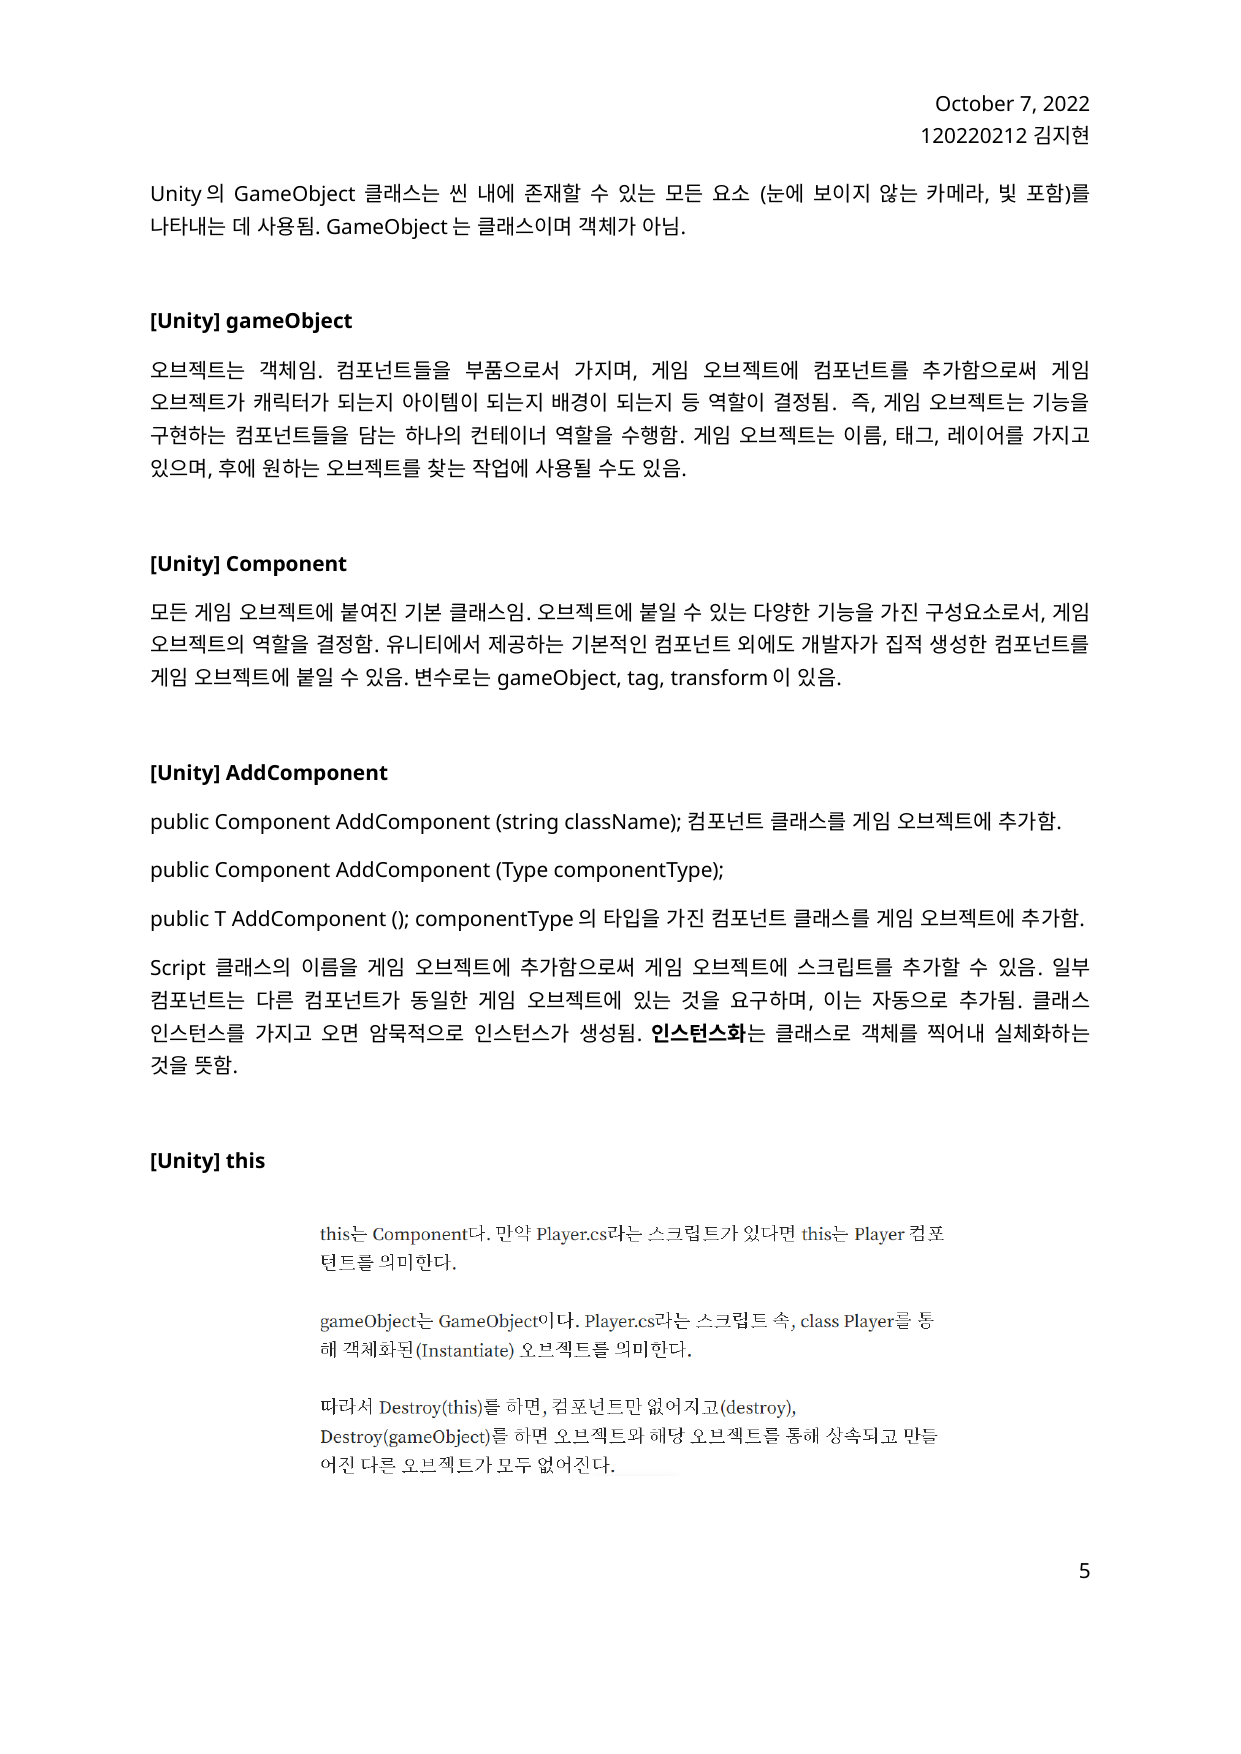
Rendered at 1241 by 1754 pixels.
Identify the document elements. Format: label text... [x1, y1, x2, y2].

text public Component AddComponent (Type componentType); [150, 855, 1090, 883]
text public Component AddComponent (string className); 컴포넌트 클래스를 게임 오브젝트에 추가함. [150, 805, 1090, 836]
text [Unity] AddComponent [150, 758, 1090, 786]
text 모든 게임 오브젝트에 붙여진 기본 클래스임. 오브젝트에 붙일 수 있는 다양한 기능을 가진 구성요소로서, 게임 오브젝트의 역할을 결정함. 유니티에서 제공하는 기본적인 컴포넌트 외에도 개발자가 집적 생성한 컴포넌트를 게임 오브젝트에 붙일 수 있음. 변수로는 gameObject, tag, transform이 있음. [150, 596, 1090, 692]
text Script 클래스의 이름을 게임 오브젝트에 추가함으로써 게임 오브젝트에 스크립트를 추가할 수 있음. 일부 컴포넌트는 다른 컴포넌트가 동일한 게임 오브젝트에 있는 것을 요구하며, 이는 자동으로 추가됨. 클래스 인스턴스를 가지고 오면 암묵적으로 인스턴스가 생성됨. 인스턴스화는 클래스로 객체를 찍어내 실체화하는 것을 뜻함. [150, 951, 1090, 1080]
text public T AddComponent (); componentType의 타입을 가진 컴포넌트 클래스를 게임 오브젝트에 추가함. [150, 902, 1090, 932]
text [Unity] gameObject [150, 307, 1090, 335]
picture [292, 1193, 948, 1476]
text [Unity] this [150, 1146, 1090, 1174]
text 오브젝트는 객체임. 컴포넌트들을 부품으로서 가지며, 게임 오브젝트에 컴포넌트를 추가함으로써 게임 오브젝트가 캐릭터가 되는지 아이템이 되는지 배경이 되는지 등 역할이 결정됨. 즉, 게임 오브젝트는 기능을 구현하는 컴포넌트들을 담는 하나의 컨테이너 역할을 수행함. 게임 오브젝트는 이름, 태그, 레이어를 가지고 있으며, 후에 원하는 오브젝트를 찾는 작업에 사용될 수도 있음. [150, 354, 1090, 482]
text [Unity] Component [150, 549, 1090, 577]
text Unity의 GameObject 클래스는 씬 내에 존재할 수 있는 모든 요소 (눈에 보이지 않는 카메라, 빛 포함)를 나타내는 데 사용됨. GameObject는 클래스이며 객체가 아님. [150, 177, 1090, 240]
